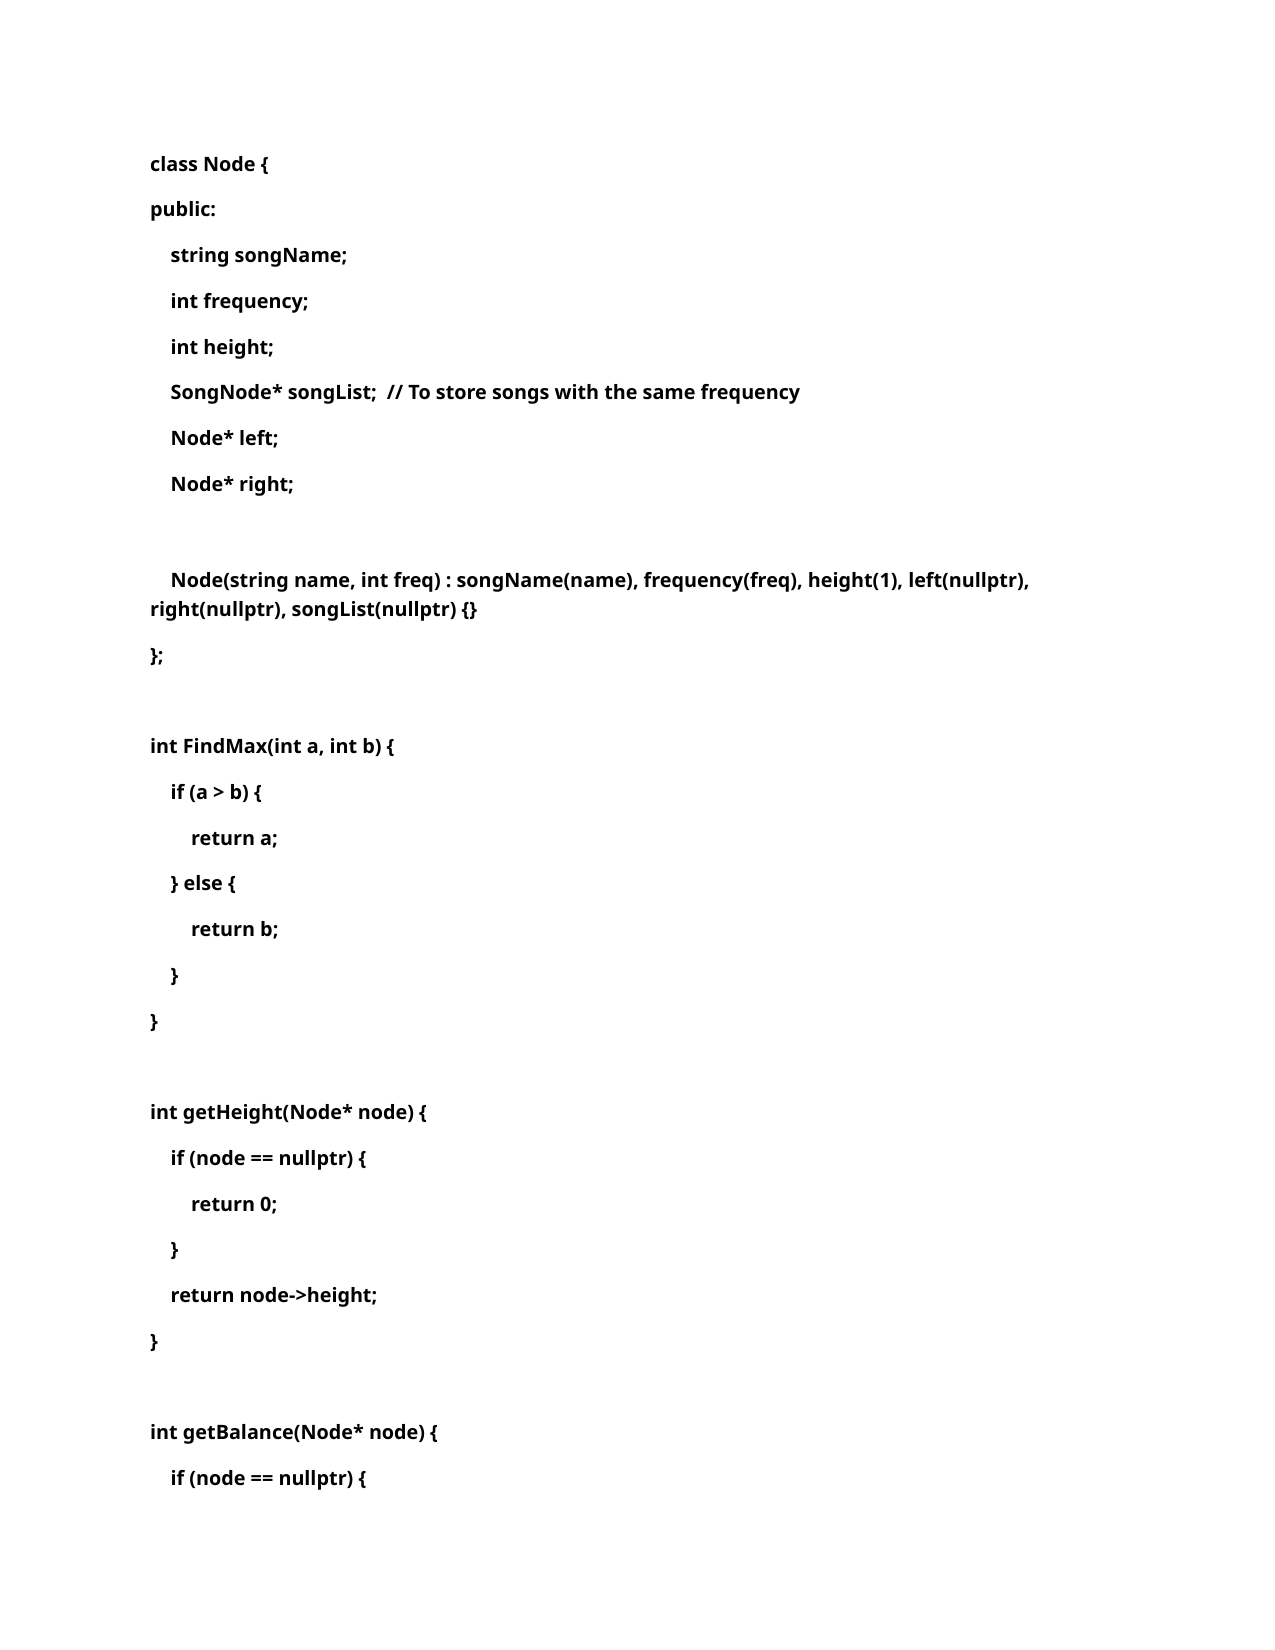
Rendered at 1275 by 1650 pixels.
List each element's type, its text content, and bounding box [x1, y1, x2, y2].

text SongNode* songList; // To store songs with the same frequency [150, 379, 1125, 406]
text Node* left; [150, 424, 1125, 451]
text public: [150, 196, 1125, 223]
text if (a > b) { [150, 778, 1125, 805]
text Node* right; [150, 470, 1125, 497]
text int frequency; [150, 287, 1125, 314]
text } [150, 961, 1125, 988]
text int height; [150, 333, 1125, 360]
text } [150, 1007, 1125, 1034]
text return node->height; [150, 1281, 1125, 1308]
text class Node { [150, 150, 1125, 177]
text if (node == nullptr) { [150, 1464, 1125, 1491]
text return a; [150, 824, 1125, 851]
text return b; [150, 915, 1125, 942]
text Node(string name, int freq) : songName(name), frequency(freq), height(1), left(nullptr), right(nullptr), songList(nullptr) {} [150, 566, 1125, 622]
text }; [150, 641, 1125, 668]
text string songName; [150, 241, 1125, 268]
text int FindMax(int a, int b) { [150, 732, 1125, 759]
text int getHeight(Node* node) { [150, 1098, 1125, 1125]
text return 0; [150, 1190, 1125, 1217]
text } [150, 1236, 1125, 1262]
text } else { [150, 870, 1125, 897]
text } [150, 1327, 1125, 1354]
text int getBalance(Node* node) { [150, 1418, 1125, 1445]
text if (node == nullptr) { [150, 1144, 1125, 1171]
